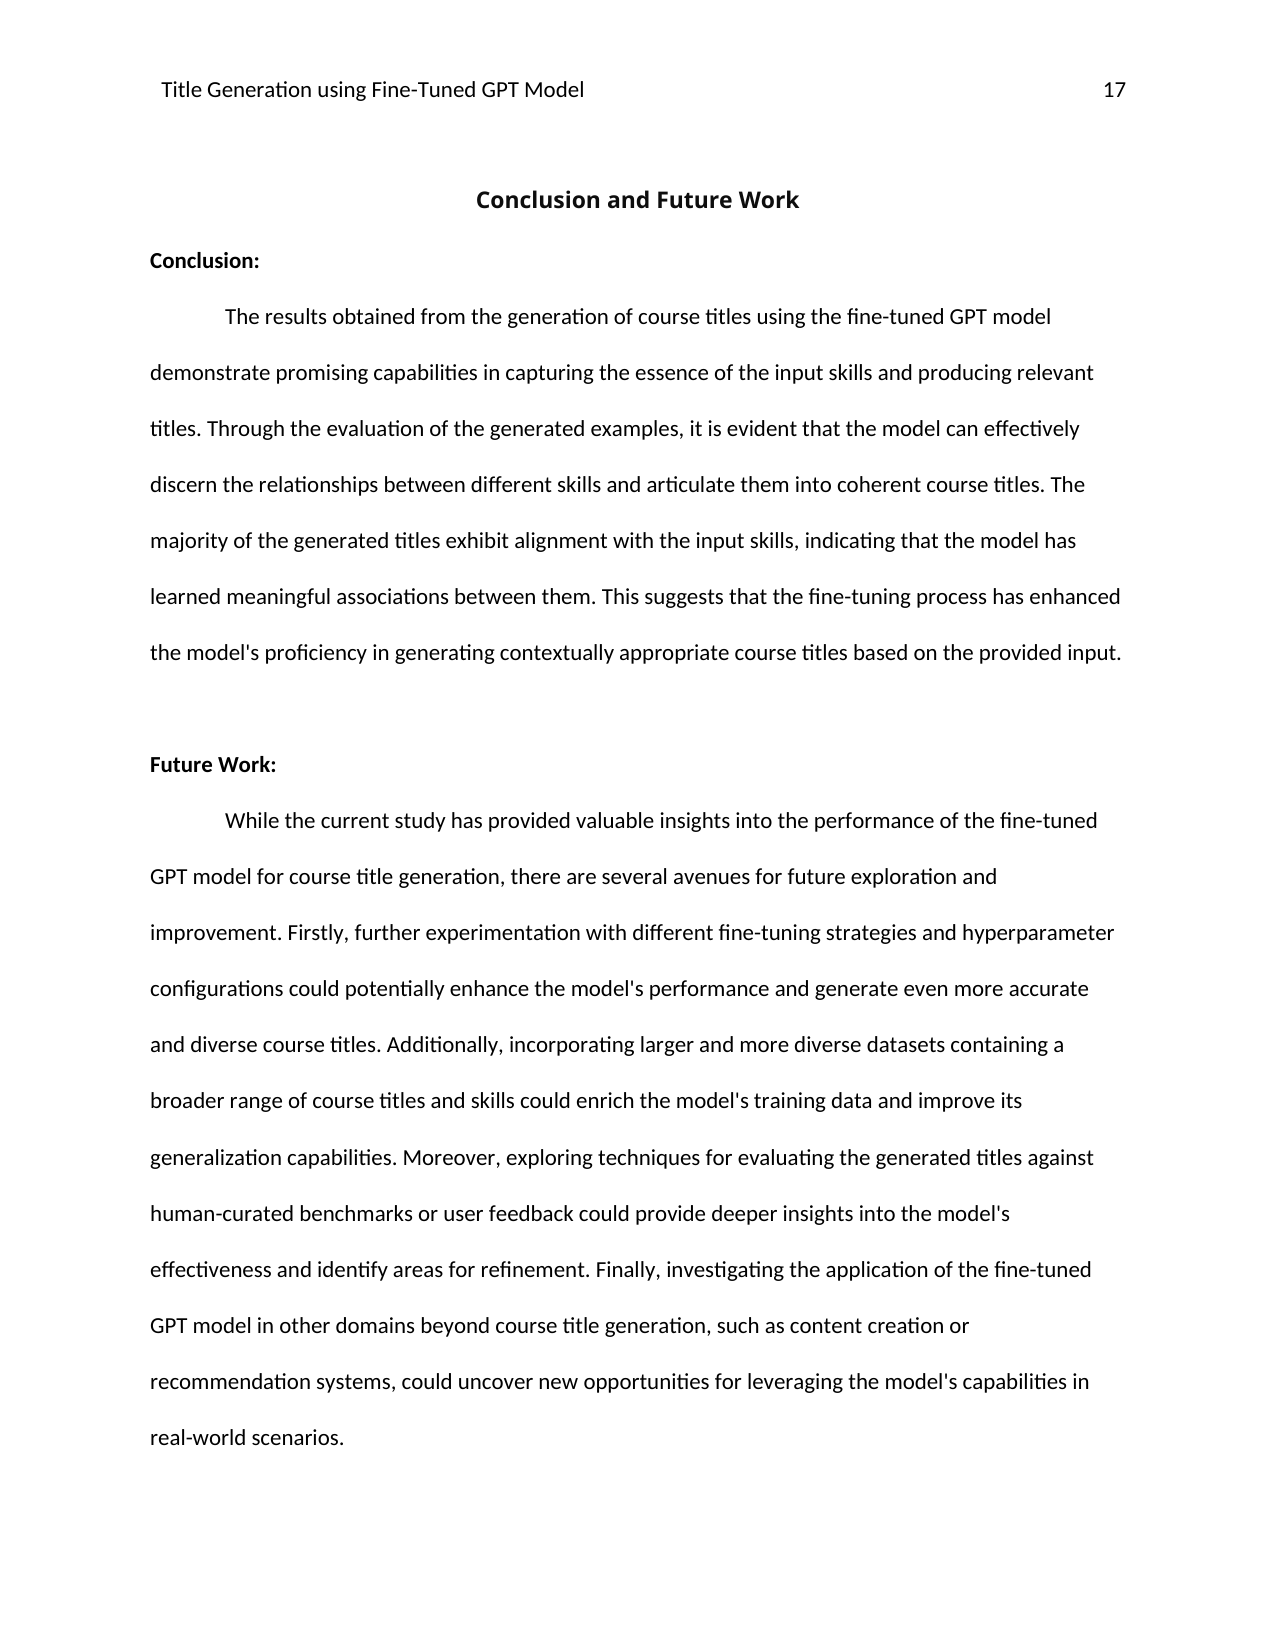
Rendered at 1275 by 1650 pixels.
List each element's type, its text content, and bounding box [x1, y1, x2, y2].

text While the current study has provided valuable insights into the performance of the fine-tuned GPT model for course title generation, there are several avenues for future exploration and improvement. Firstly, further experimentation with different fine-tuning strategies and hyperparameter configurations could potentially enhance the model's performance and generate even more accurate and diverse course titles. Additionally, incorporating larger and more diverse datasets containing a broader range of course titles and skills could enrich the model's training data and improve its generalization capabilities. Moreover, exploring techniques for evaluating the generated titles against human-curated benchmarks or user feedback could provide deeper insights into the model's effectiveness and identify areas for refinement. Finally, investigating the application of the fine-tuned GPT model in other domains beyond course title generation, such as content creation or recommendation systems, could uncover new opportunities for leveraging the model's capabilities in real-world scenarios. [150, 806, 1125, 1451]
text Future Work: [150, 750, 1125, 778]
subtitle Conclusion and Future Work [150, 183, 1125, 215]
text The results obtained from the generation of course titles using the fine-tuned GPT model demonstrate promising capabilities in capturing the essence of the input skills and producing relevant titles. Through the evaluation of the generated examples, it is evident that the model can effectively discern the relationships between different skills and articulate them into coherent course titles. The majority of the generated titles exhibit alignment with the input skills, indicating that the model has learned meaningful associations between them. This suggests that the fine-tuning process has enhanced the model's proficiency in generating contextually appropriate course titles based on the provided input. [150, 302, 1125, 666]
text Conclusion: [150, 246, 1125, 274]
